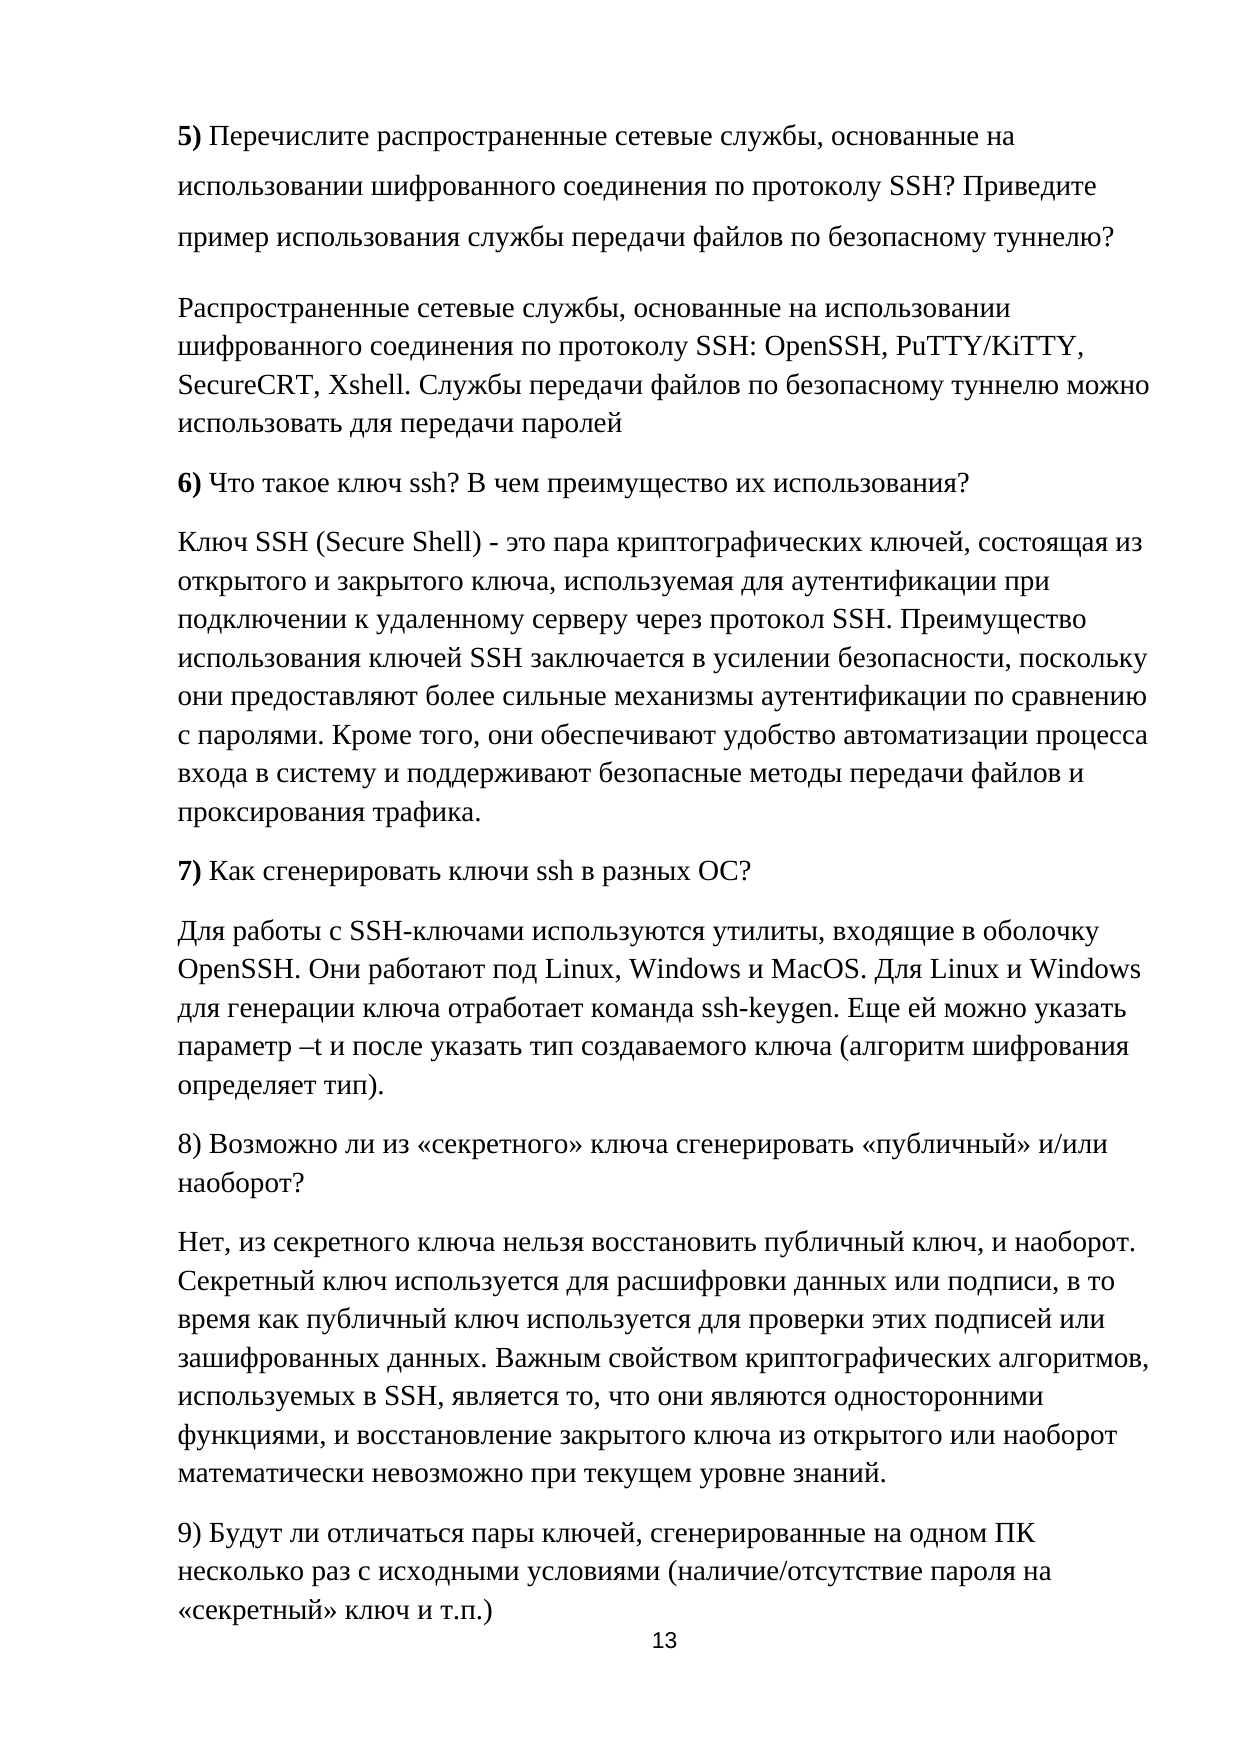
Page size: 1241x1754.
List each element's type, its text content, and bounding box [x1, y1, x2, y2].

text Нет, из секретного ключа нельзя восстановить публичный ключ, и наоборот. Секретный ключ используется для расшифровки данных или подписи, в то время как публичный ключ используется для проверки этих подписей или зашифрованных данных. Важным свойством криптографических алгоритмов, используемых в SSH, является то, что они являются односторонними функциями, и восстановление закрытого ключа из открытого или наоборот математически невозможно при текущем уровне знаний. [177, 1224, 1152, 1489]
text 7) Как сгенерировать ключи ssh в разных ОС? [177, 853, 1152, 887]
text Распространенные сетевые службы, основанные на использовании шифрованного соединения по протоколу SSH: OpenSSH, PuTTY/KiTTY, SecureCRT, Xshell. Службы передачи файлов по безопасному туннелю можно использовать для передачи паролей [177, 290, 1152, 439]
text 9) Будут ли отличаться пары ключей, сгенерированные на одном ПК несколько раз с исходными условиями (наличие/отсутствие пароля на «секретный» ключ и т.п.) [177, 1515, 1152, 1626]
text Для работы с SSH-ключами используются утилиты, входящие в оболочку OpenSSH. Они работают под Linux, Windows и MacOS. Для Linux и Windows для генерации ключа отработает команда ssh-keygen. Еще ей можно указать параметр –t и после указать тип создаваемого ключа (алгоритм шифрования определяет тип). [177, 913, 1152, 1101]
text Ключ SSH (Secure Shell) - это пара криптографических ключей, состоящая из открытого и закрытого ключа, используемая для аутентификации при подключении к удаленному серверу через протокол SSH. Преимущество использования ключей SSH заключается в усилении безопасности, поскольку они предоставляют более сильные механизмы аутентификации по сравнению с паролями. Кроме того, они обеспечивают удобство автоматизации процесса входа в систему и поддерживают безопасные методы передачи файлов и проксирования трафика. [177, 524, 1152, 828]
text 6) Что такое ключ ssh? В чем преимущество их использования? [177, 465, 1152, 498]
text 5) Перечислите распространенные сетевые службы, основанные на использовании шифрованного соединения по протоколу SSH? Приведите пример использования службы передачи файлов по безопасному туннелю? [177, 118, 1152, 252]
text 8) Возможно ли из «секретного» ключа сгенерировать «публичный» и/или наоборот? [177, 1126, 1152, 1198]
